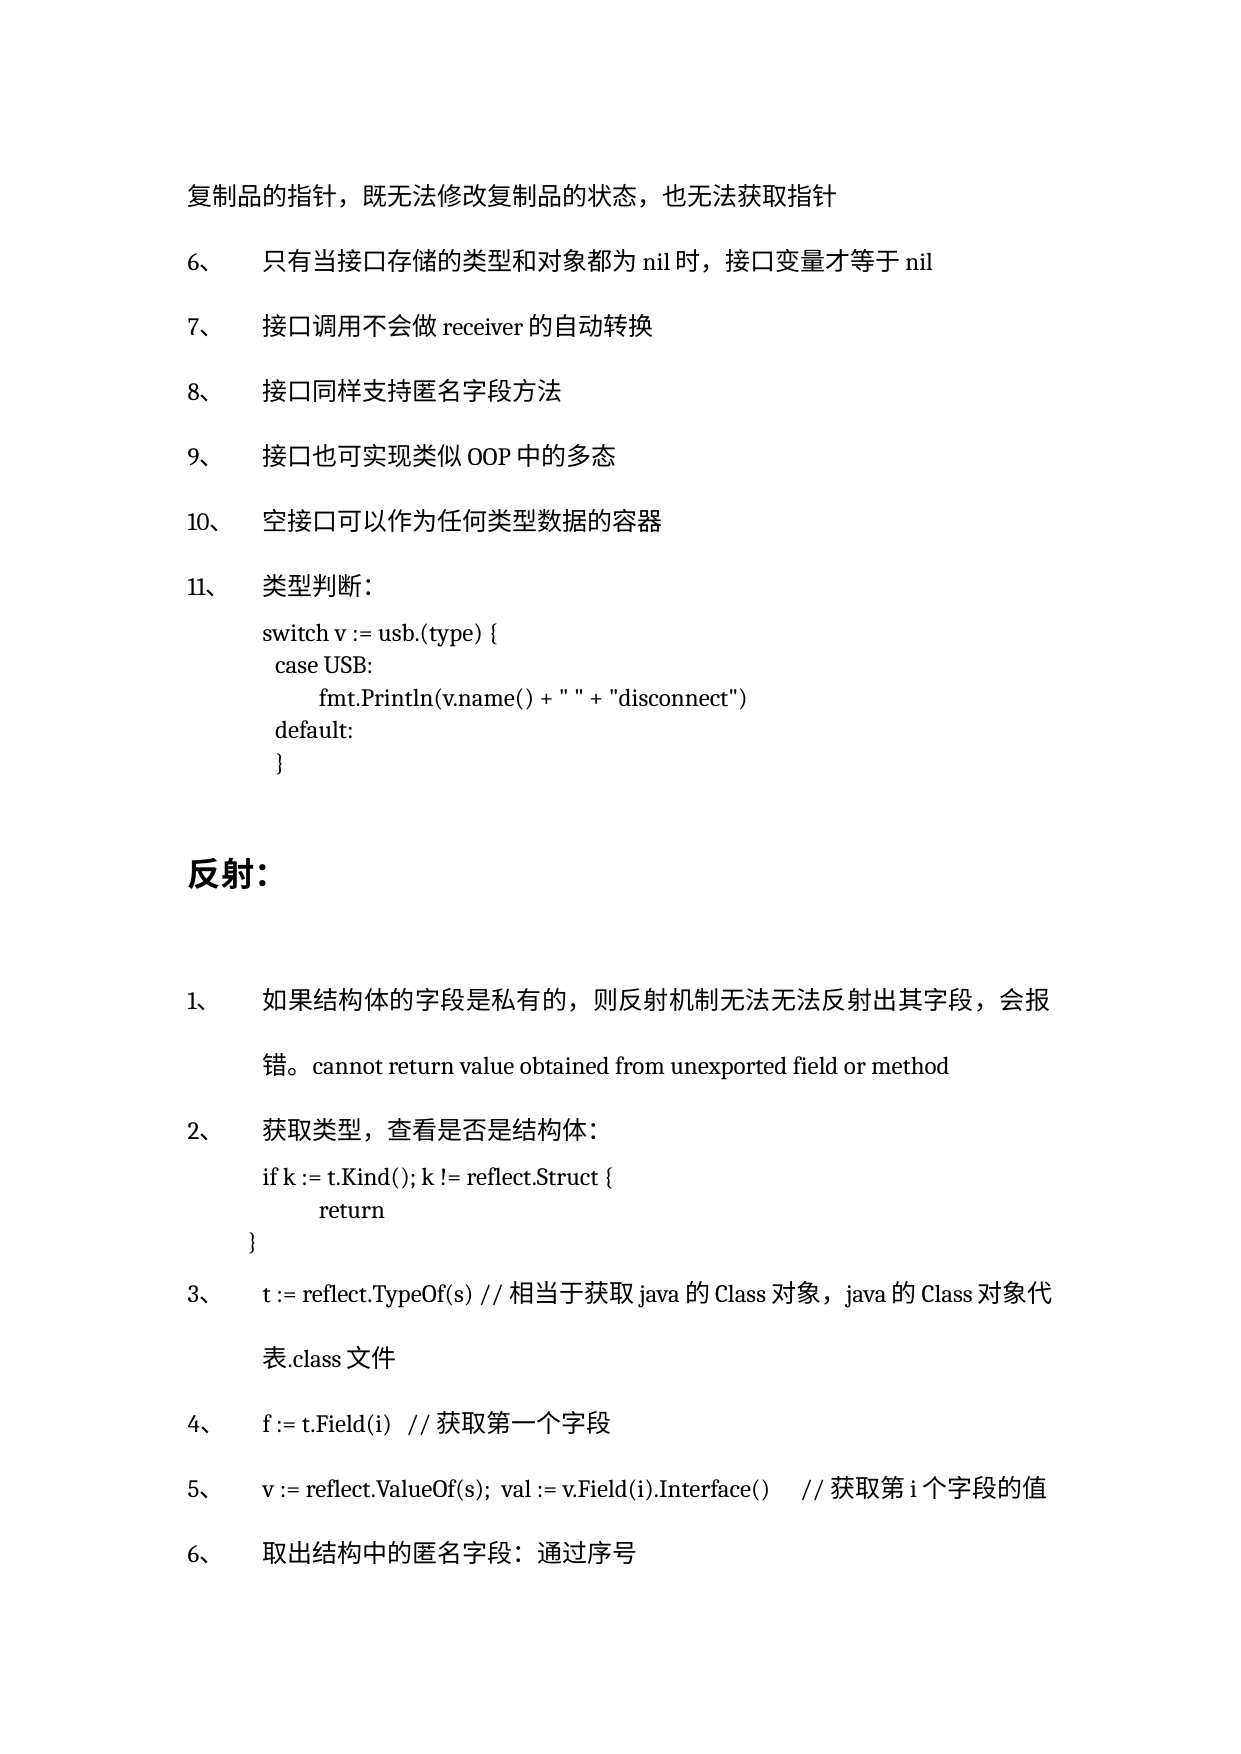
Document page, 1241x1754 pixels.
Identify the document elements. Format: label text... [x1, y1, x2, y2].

list 接口调用不会做receiver的自动转换 [187, 292, 1053, 357]
text default: [262, 714, 1053, 747]
list 取出结构中的匿名字段：通过序号 [187, 1519, 1053, 1584]
list 类型判断： [187, 552, 1053, 617]
text return [187, 1194, 1053, 1226]
list v := reflect.ValueOf(s); val := v.Field(i).Interface() // 获取第i个字段的值 [187, 1454, 1053, 1519]
list 接口同样支持匿名字段方法 [187, 357, 1053, 422]
text fmt.Println(v.name() + " " + "disconnect") [262, 682, 1053, 714]
text switch v := usb.(type) { [262, 617, 1053, 649]
text } [187, 1226, 1053, 1259]
list 空接口可以作为任何类型数据的容器 [187, 487, 1053, 552]
list 获取类型，查看是否是结构体： [187, 1096, 1053, 1161]
text if k := t.Kind(); k != reflect.Struct { [219, 1161, 1053, 1194]
list t := reflect.TypeOf(s) // 相当于获取java的Class对象，java的Class对象代表.class文件 [187, 1259, 1053, 1389]
list 如果结构体的字段是私有的，则反射机制无法无法反射出其字段，会报错。cannot return value obtained from unexported field or method [187, 966, 1053, 1096]
list 接口也可实现类似OOP中的多态 [187, 422, 1053, 487]
text 复制品的指针，既无法修改复制品的状态，也无法获取指针 [187, 162, 1053, 227]
text } [262, 747, 1053, 779]
text case USB: [262, 649, 1053, 682]
list f := t.Field(i) // 获取第一个字段 [187, 1389, 1053, 1454]
list 只有当接口存储的类型和对象都为nil时，接口变量才等于nil [187, 227, 1053, 292]
subtitle 反射： [187, 839, 1053, 904]
